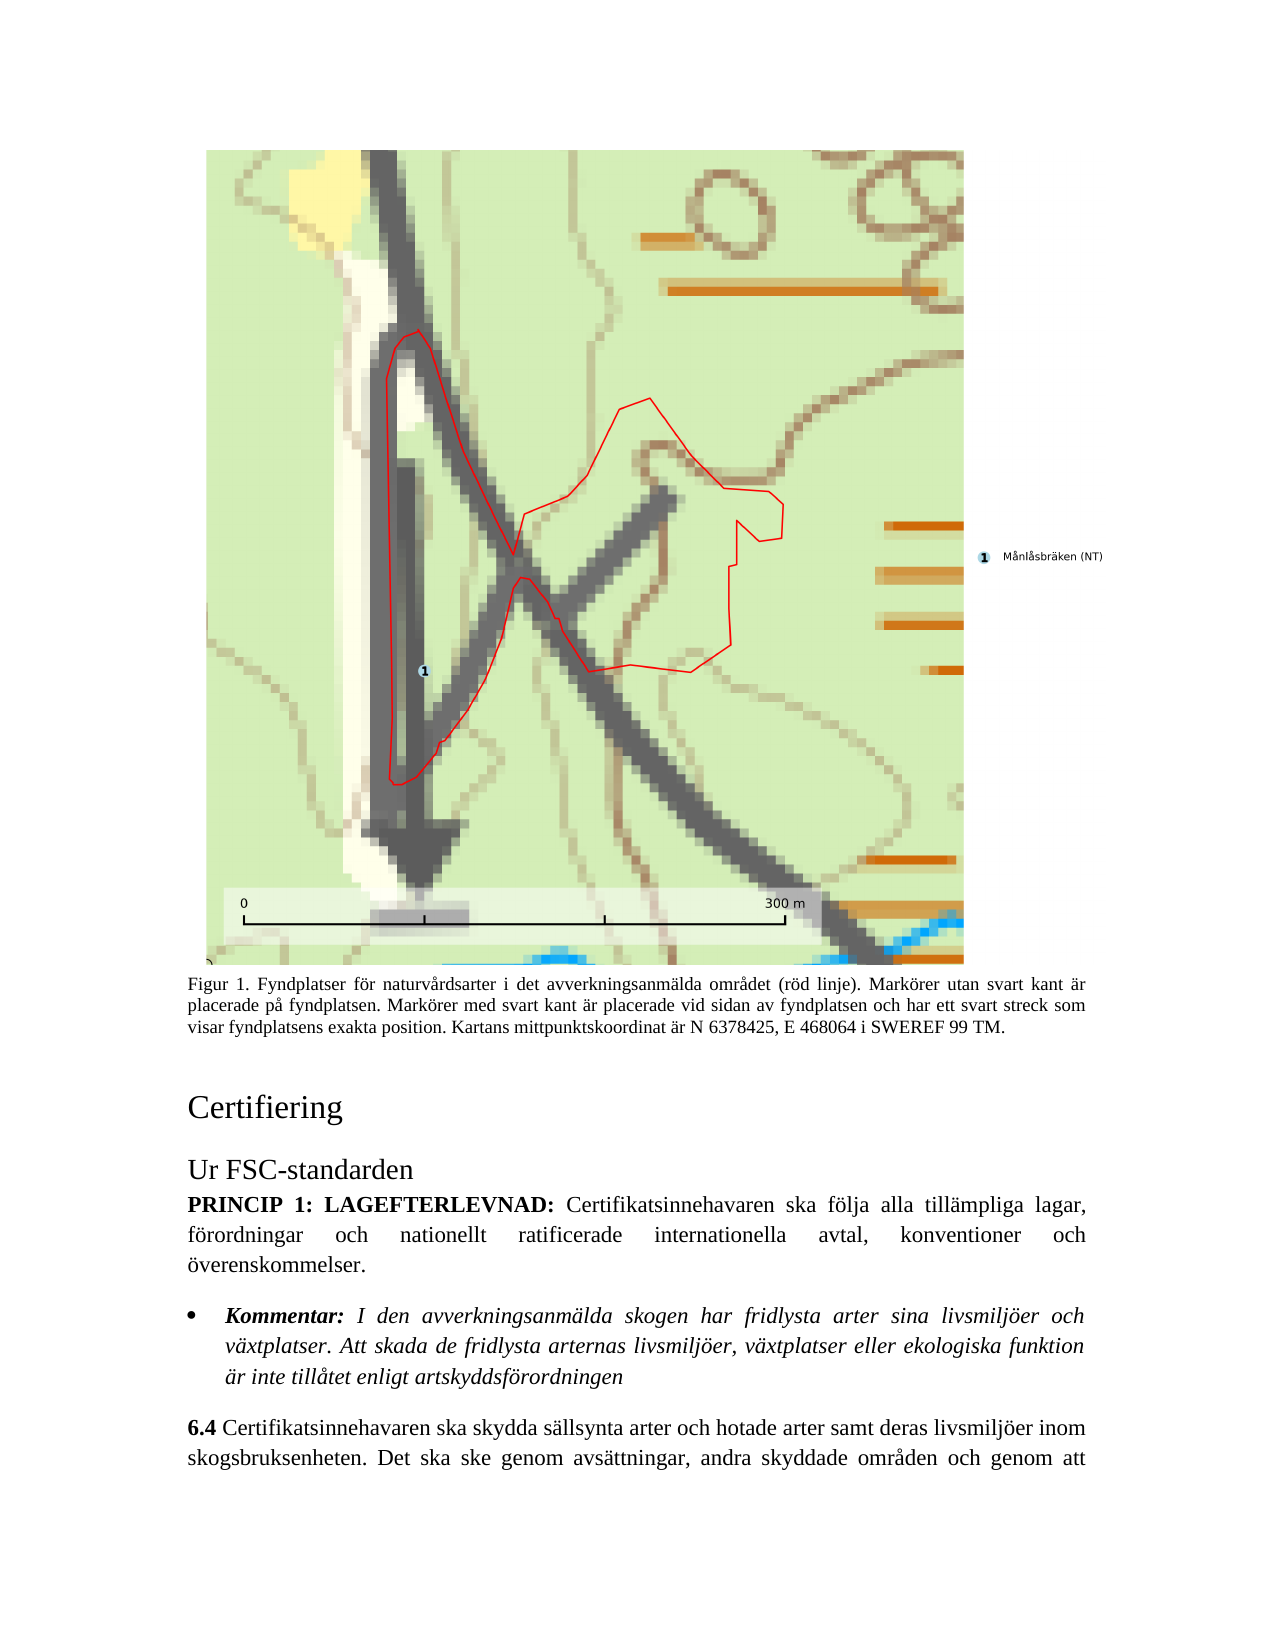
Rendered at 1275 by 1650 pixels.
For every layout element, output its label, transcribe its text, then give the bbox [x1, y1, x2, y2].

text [187, 1414, 1087, 1470]
text Figur 1. Fyndplatser för naturvårdsarter i det avverkningsanmälda området (röd linje). Markörer utan svart kant är placerade på fyndplatsen. Markörer med svart kant är placerade vid sidan av fyndplatsen och har ett svart streck som visar fyndplatsens exakta position. Kartans mittpunktskoordinat är N 6378425, E 468064 i SWEREF 99 TM. [187, 973, 1087, 1037]
list Kommentar: I den avverkningsanmälda skogen har fridlysta arter sina livsmiljöer och växtplatser. Att skada de fridlysta arternas livsmiljöer, växtplatser eller ekologiska funktion är inte tillåtet enligt artskyddsförordningen [187, 1302, 1087, 1389]
subtitle Ur FSC-standarden [187, 1152, 1087, 1186]
text PRINCIP 1: LAGEFTERLEVNAD: Certifikatsinnehavaren ska följa alla tillämpliga lagar, förordningar och nationellt ratificerade internationella avtal, konventioner och överenskommelser. [187, 1191, 1087, 1278]
subtitle Certifiering [187, 1087, 1087, 1126]
picture [206, 150, 1107, 965]
